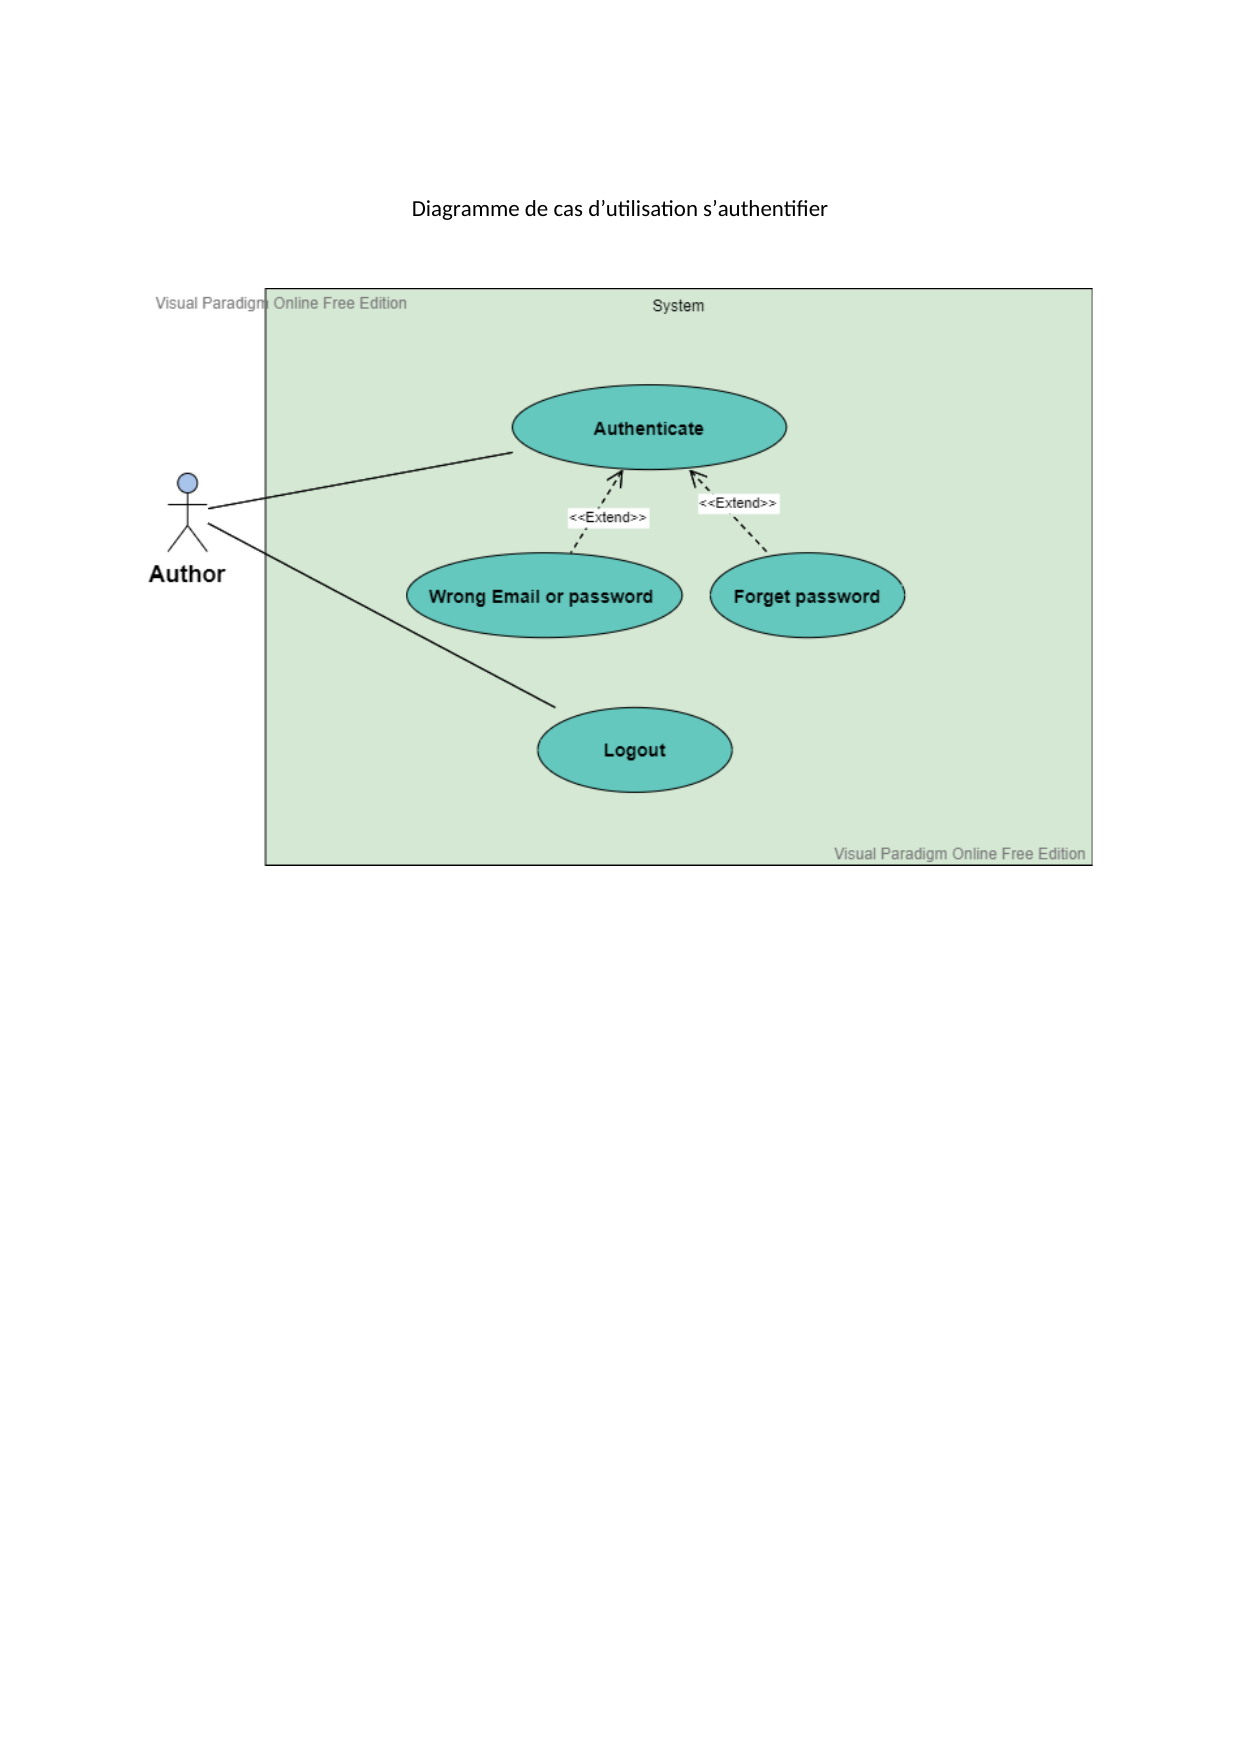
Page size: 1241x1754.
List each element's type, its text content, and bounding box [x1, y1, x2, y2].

picture [147, 288, 1093, 866]
text Diagramme de cas d’utilisation s’authentifier [148, 194, 1093, 222]
